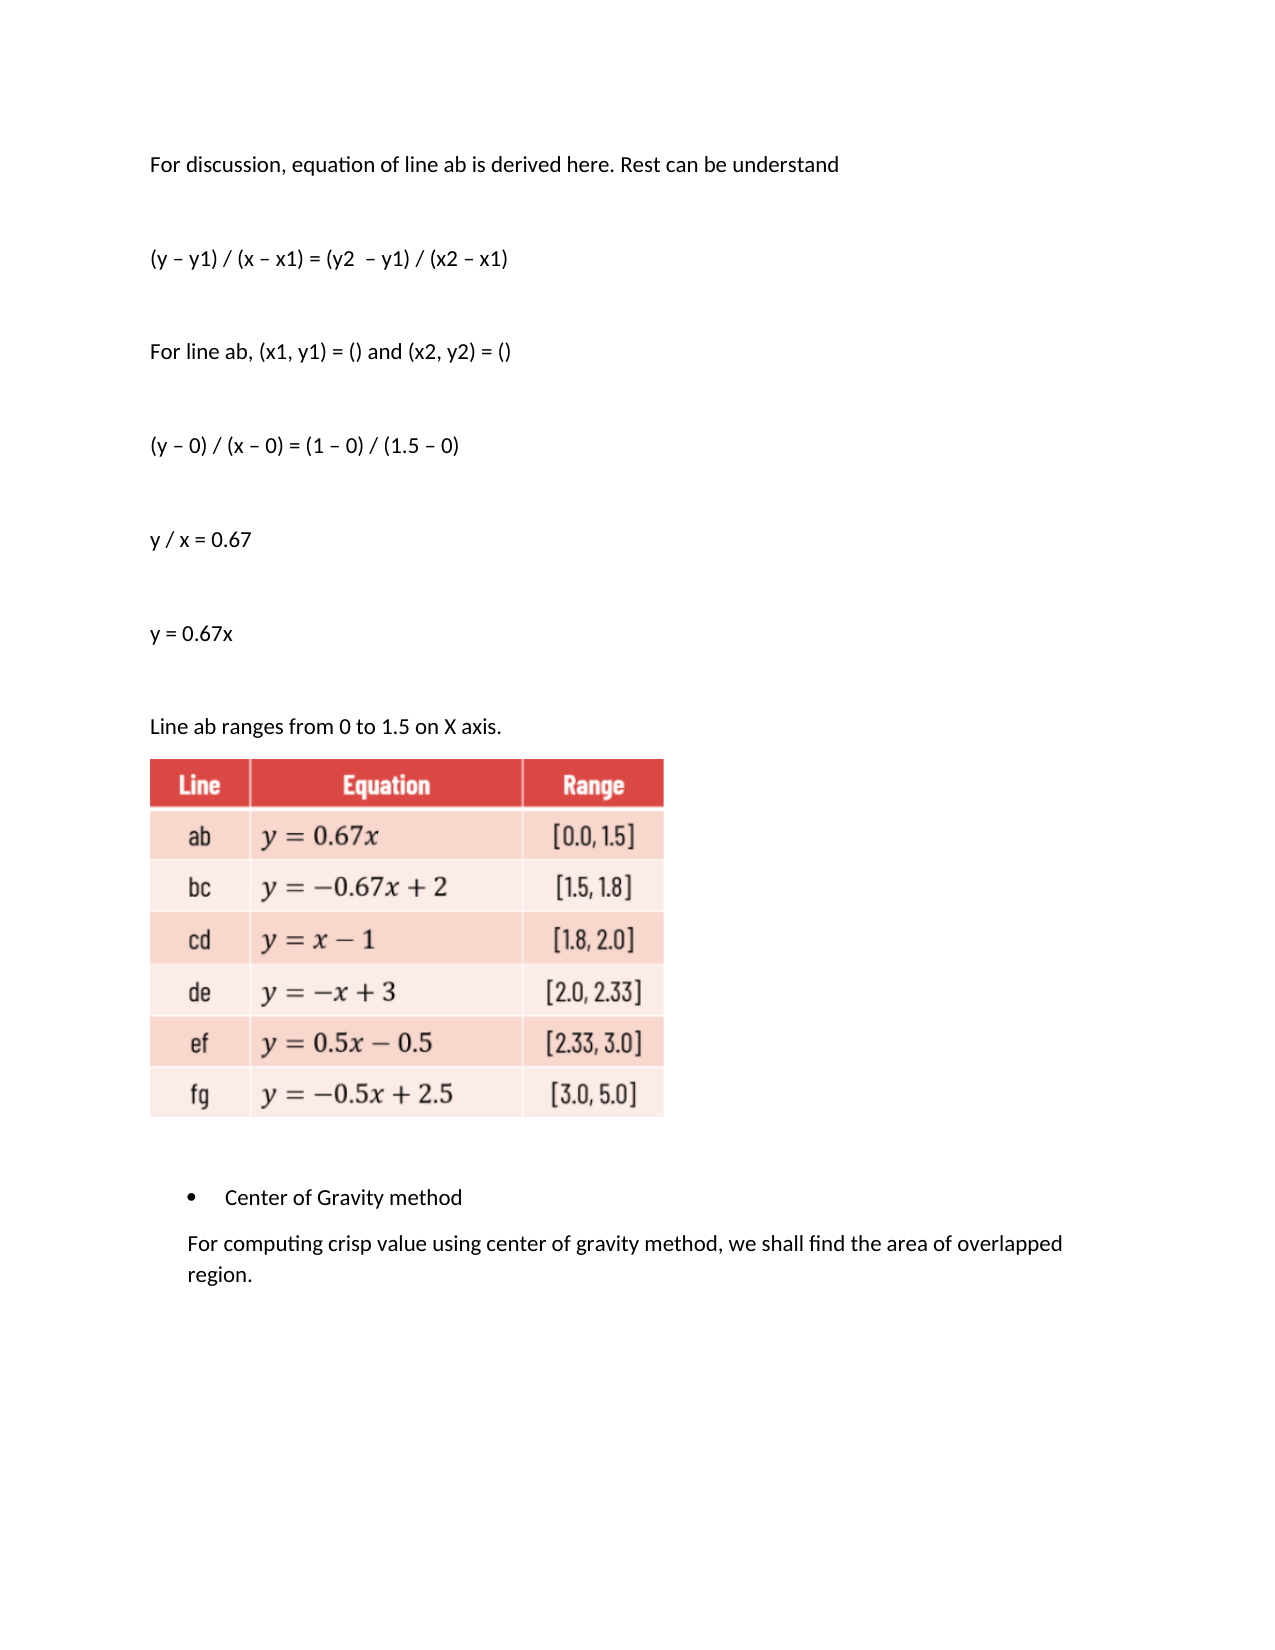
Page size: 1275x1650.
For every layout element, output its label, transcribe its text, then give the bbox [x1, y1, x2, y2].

text y = 0.67x [150, 619, 1125, 647]
text For line ab, (x1, y1) = () and (x2, y2) = () [150, 337, 1125, 366]
picture [150, 759, 664, 1117]
text For computing crisp value using center of gravity method, we shall find the area of overlapped region. [187, 1229, 1125, 1288]
text y / x = 0.67 [150, 525, 1125, 553]
text (y – 0) / (x – 0) = (1 – 0) / (1.5 – 0) [150, 431, 1125, 459]
text (y – y1) / (x – x1) = (y2 – y1) / (x2 – x1) [150, 244, 1125, 272]
text Line ab ranges from 0 to 1.5 on X axis. [150, 712, 1125, 741]
text For discussion, equation of line ab is derived here. Rest can be understand [150, 150, 1125, 178]
list Center of Gravity method [187, 1183, 1125, 1211]
